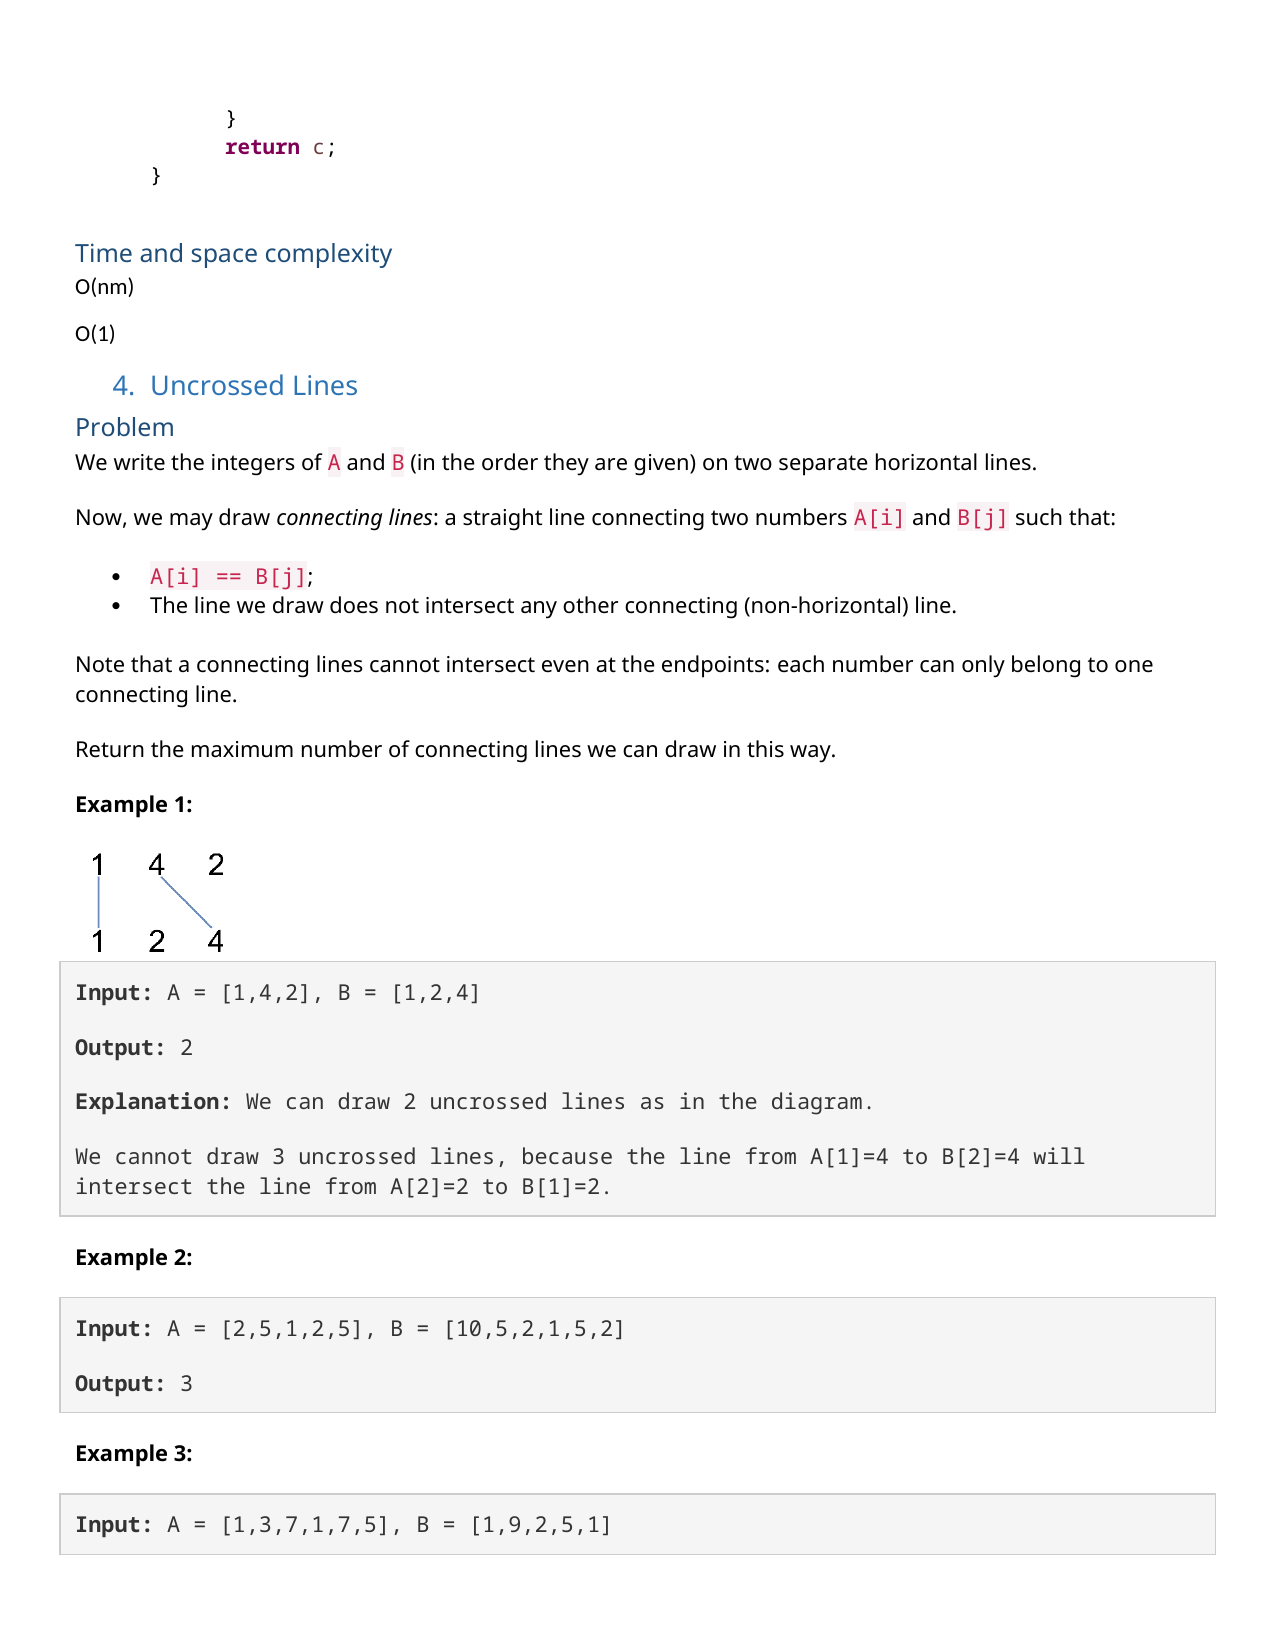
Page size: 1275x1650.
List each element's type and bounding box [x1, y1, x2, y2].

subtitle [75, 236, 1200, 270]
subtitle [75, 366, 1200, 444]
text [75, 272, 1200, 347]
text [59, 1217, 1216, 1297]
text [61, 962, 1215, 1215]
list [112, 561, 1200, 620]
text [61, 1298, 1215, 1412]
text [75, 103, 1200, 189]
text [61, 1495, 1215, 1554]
picture [75, 843, 239, 961]
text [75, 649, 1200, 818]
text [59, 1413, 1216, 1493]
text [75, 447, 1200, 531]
